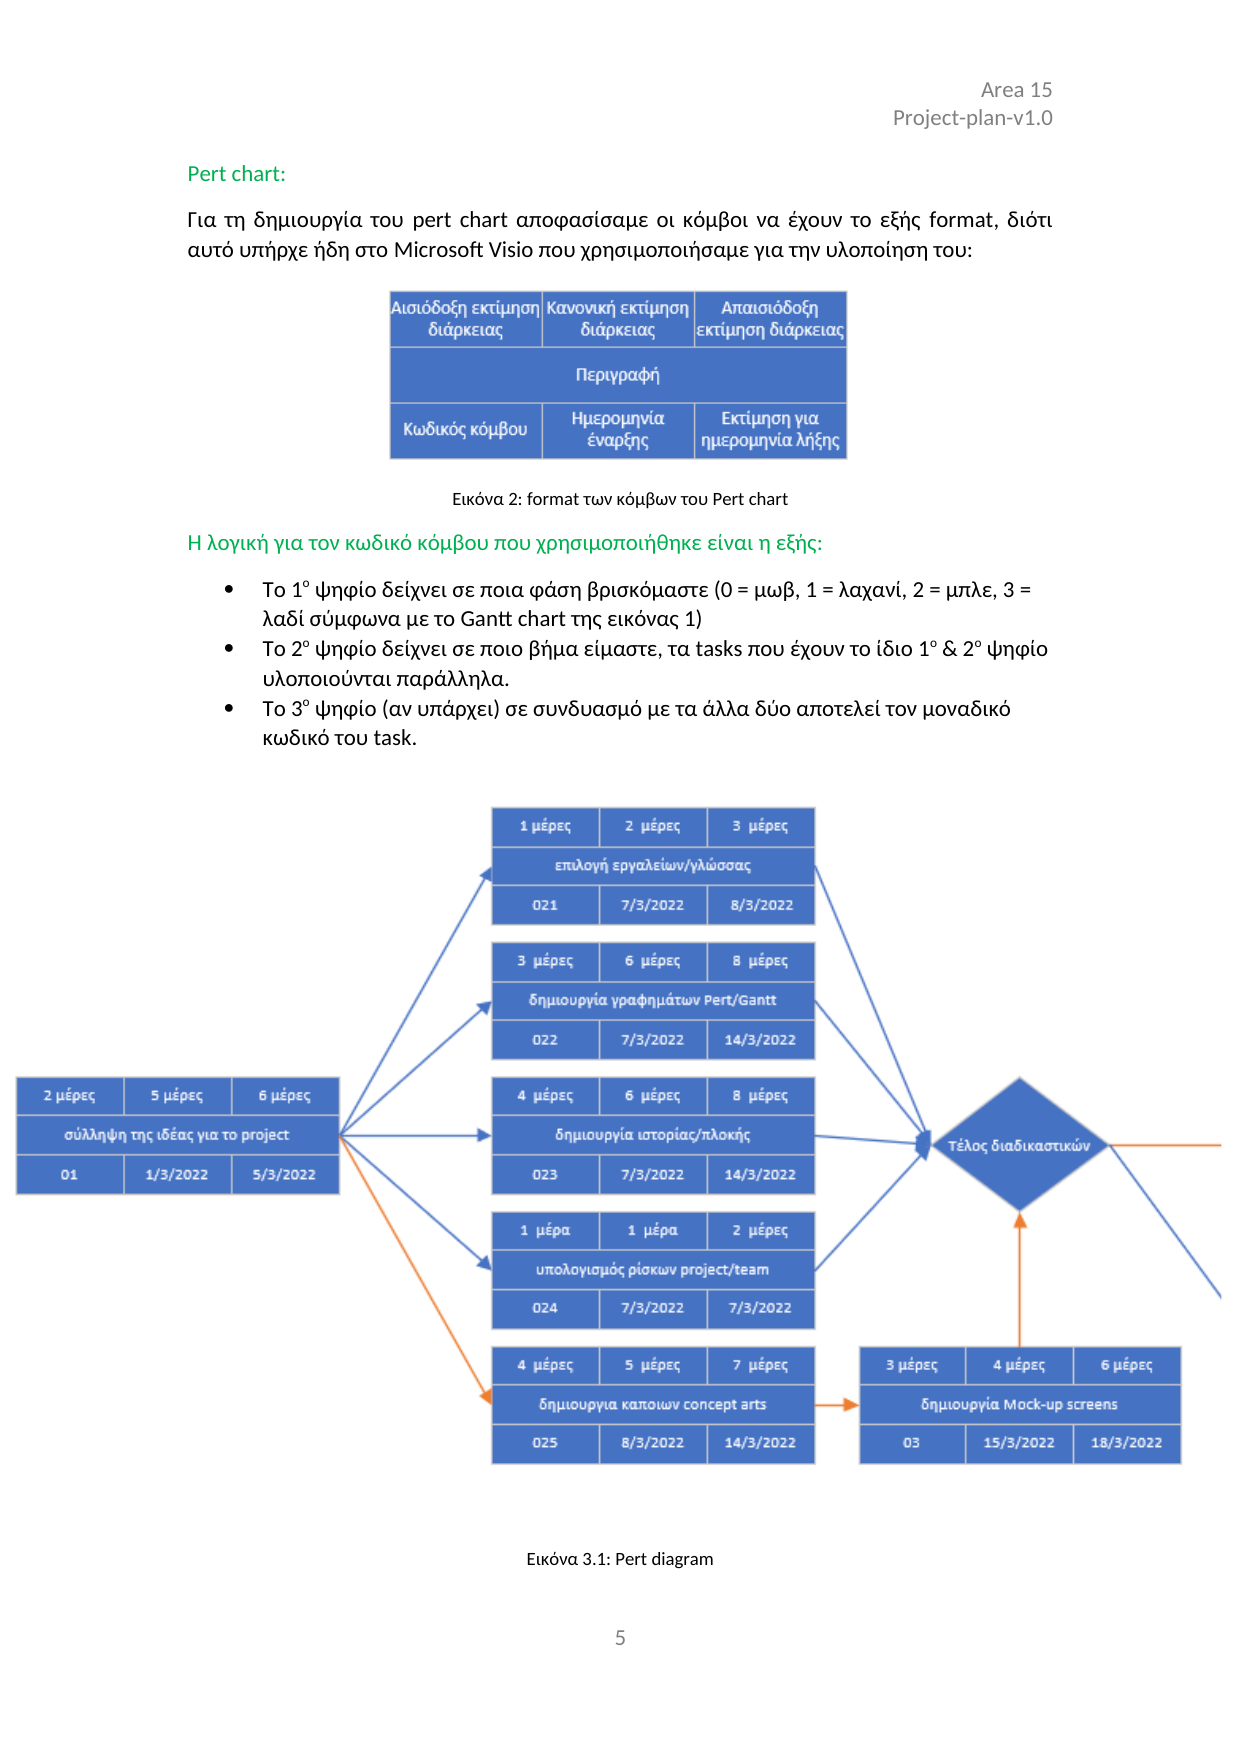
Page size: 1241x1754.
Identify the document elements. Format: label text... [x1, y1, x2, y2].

text Εικόνα 3.1: Pert diagram [187, 1547, 1053, 1570]
text Pert chart: [187, 159, 1053, 187]
list Το 2ο ψηφίο δείχνει σε ποιο βήμα είμαστε, τα tasks που έχουν το ίδιο 1ο & 2ο ψηφίο υλοποιούνται παράλληλα. [225, 634, 1053, 692]
text Για τη δημιουργία του pert chart αποφασίσαμε οι κόμβοι να έχουν το εξής format, διότι αυτό υπήρχε ήδη στο Microsoft Visio που χρησιμοποιήσαμε για την υλοποίηση του: [187, 205, 1053, 263]
list Το 3ο ψηφίο (αν υπάρχει) σε συνδυασμό με τα άλλα δύο αποτελεί τον μοναδικό κωδικό του task. [225, 694, 1053, 751]
text Η λογική για τον κωδικό κόμβου που χρησιμοποιήθηκε είναι η εξής: [187, 528, 1053, 557]
picture [380, 284, 860, 468]
list Το 1ο ψηφίο δείχνει σε ποια φάση βρισκόμαστε (0 = μωβ, 1 = λαχανί, 2 = μπλε, 3 = λαδί σύμφωνα με το Gantt chart της εικόνας 1) [225, 575, 1053, 633]
picture [11, 770, 1222, 1481]
